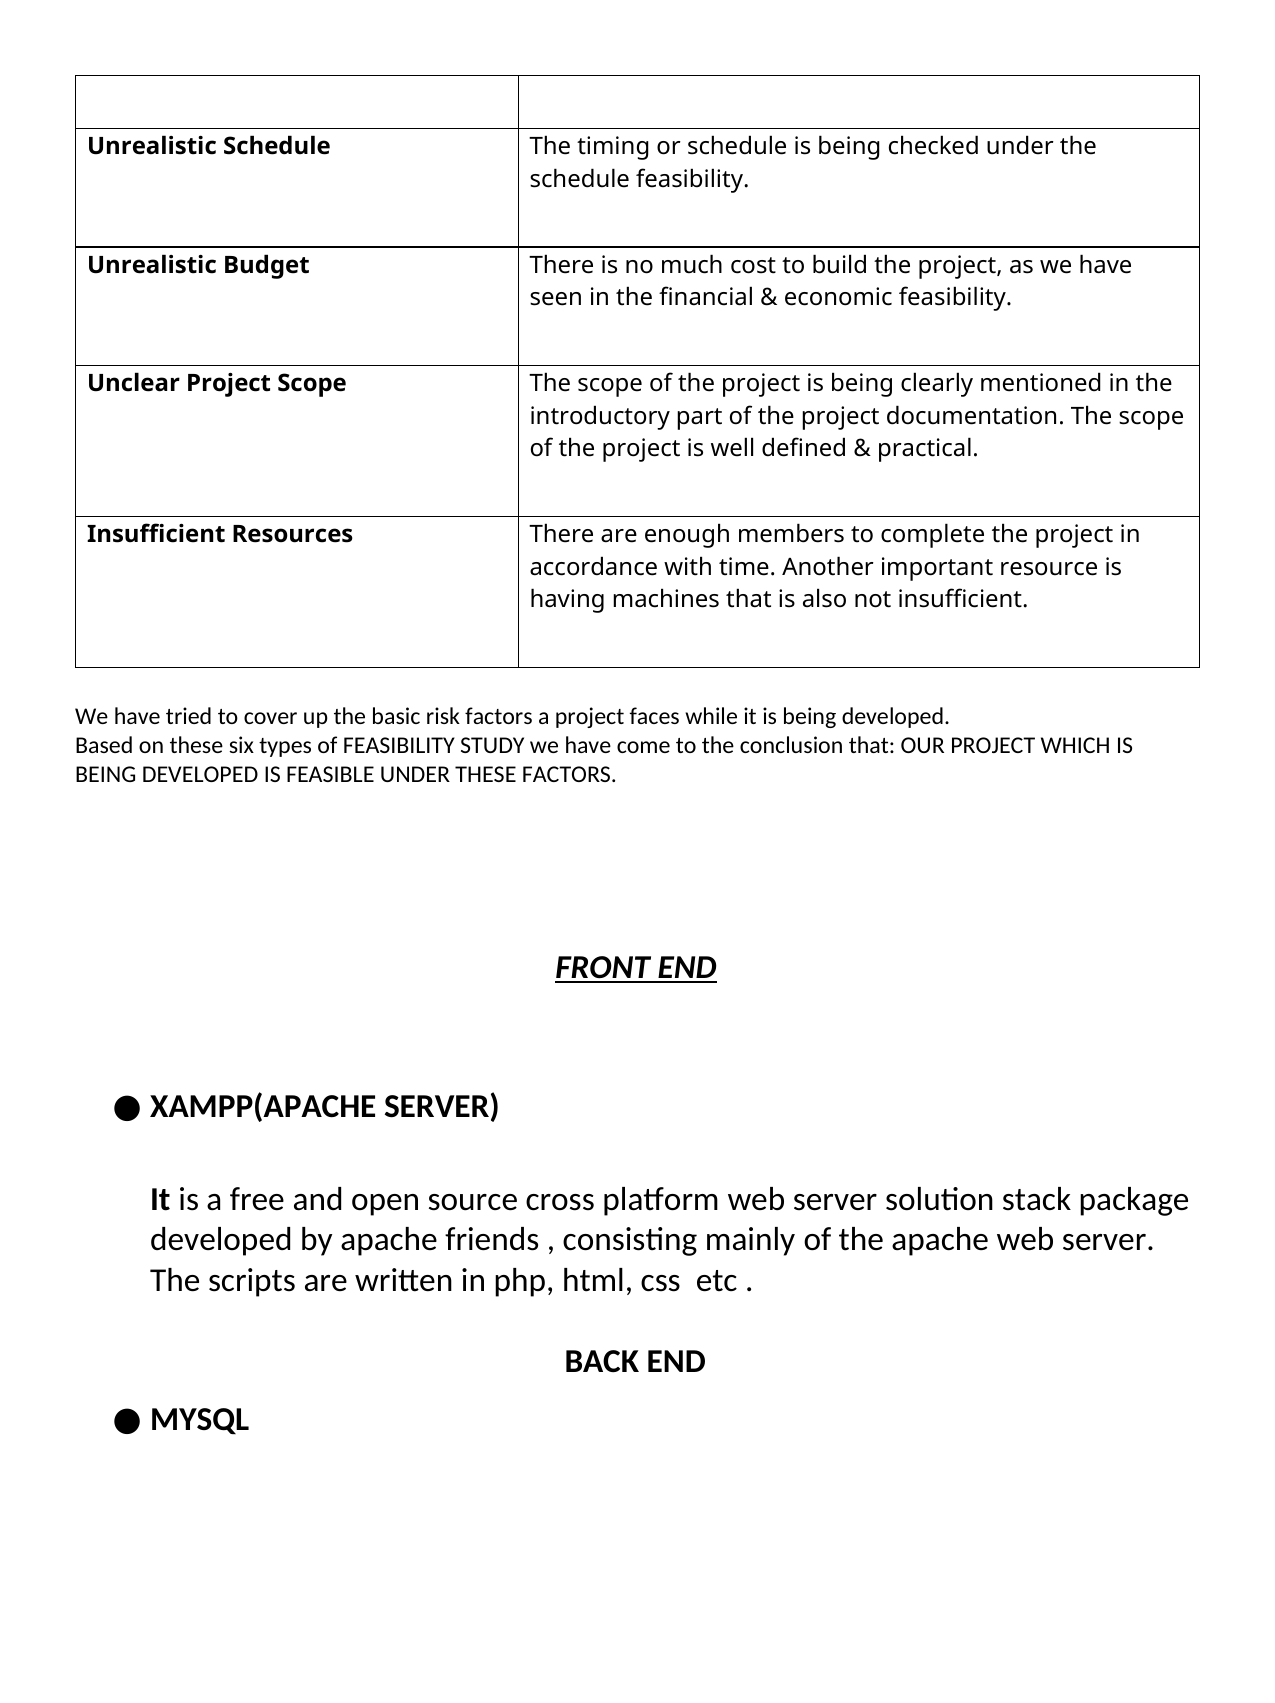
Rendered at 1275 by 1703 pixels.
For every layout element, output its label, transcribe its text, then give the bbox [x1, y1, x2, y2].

table_cell Unclear Project Scope [76, 366, 518, 516]
text FRONT END [75, 946, 1200, 987]
table_cell There is no much cost to build the project, as we have seen in the financial & economic feasibility. [519, 248, 1199, 365]
text Based on these six types of FEASIBILITY STUDY we have come to the conclusion that: OUR PROJECT WHICH IS BEING DEVELOPED IS FEASIBLE UNDER THESE FACTORS. [75, 730, 1200, 788]
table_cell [76, 76, 518, 128]
table_cell Insufficient Resources [76, 517, 518, 667]
text The scripts are written in php, html, css etc . [150, 1259, 1200, 1300]
table_cell There are enough members to complete the project in accordance with time. Another important resource is having machines that is also not insufficient. [519, 517, 1199, 667]
table_cell The timing or schedule is being checked under the schedule feasibility. [519, 129, 1199, 246]
text BACK END [75, 1341, 1200, 1381]
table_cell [519, 76, 1199, 128]
table_cell Unrealistic Schedule [76, 129, 518, 246]
list MYSQL [112, 1381, 1200, 1449]
list XAMPP(APACHE SERVER) [112, 1068, 1200, 1137]
text We have tried to cover up the basic risk factors a project faces while it is being developed. [75, 701, 1200, 730]
table_cell Unrealistic Budget [76, 248, 518, 365]
text It is a free and open source cross platform web server solution stack package developed by apache friends , consisting mainly of the apache web server. [150, 1178, 1200, 1259]
table_cell The scope of the project is being clearly mentioned in the introductory part of the project documentation. The scope of the project is well defined & practical. [519, 366, 1199, 516]
